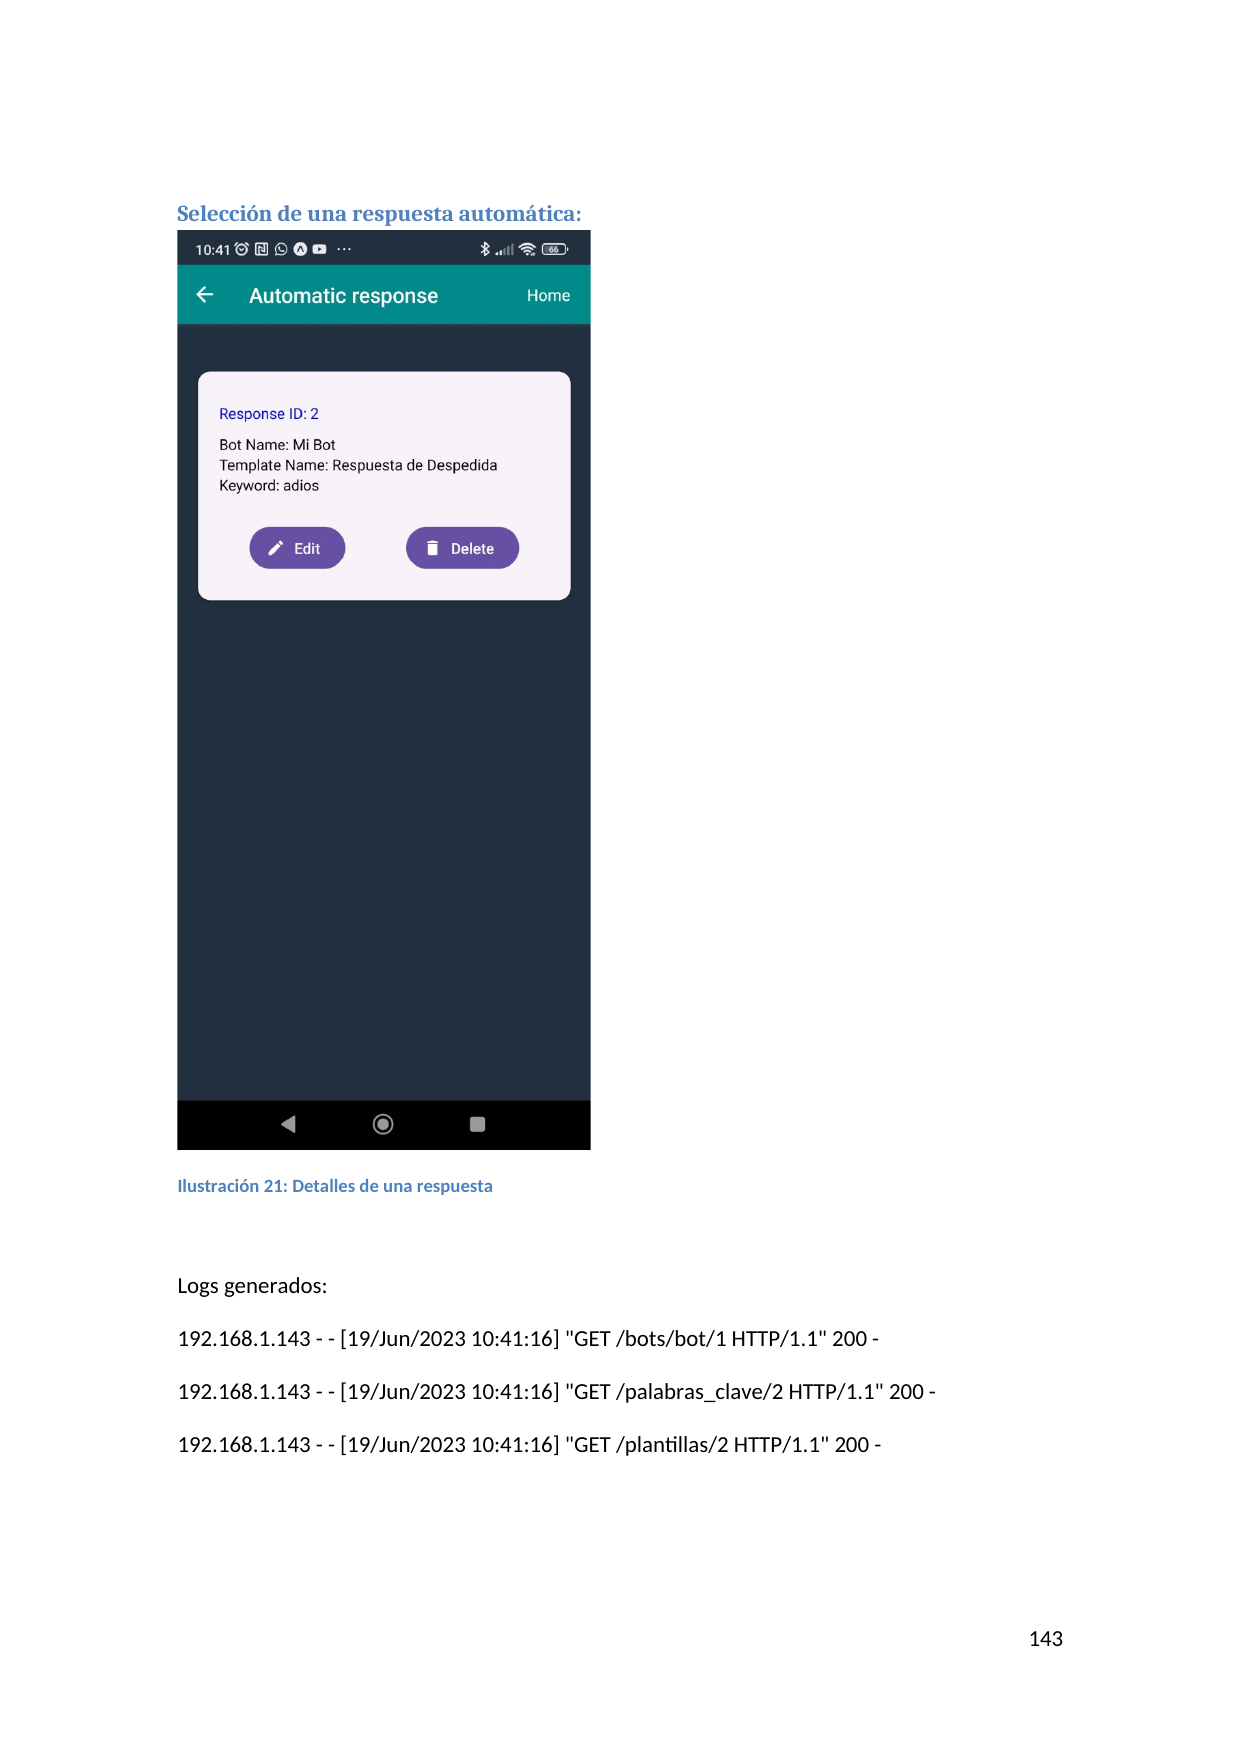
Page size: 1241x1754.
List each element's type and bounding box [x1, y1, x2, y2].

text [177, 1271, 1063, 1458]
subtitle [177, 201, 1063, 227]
picture [177, 230, 591, 1150]
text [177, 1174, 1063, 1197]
